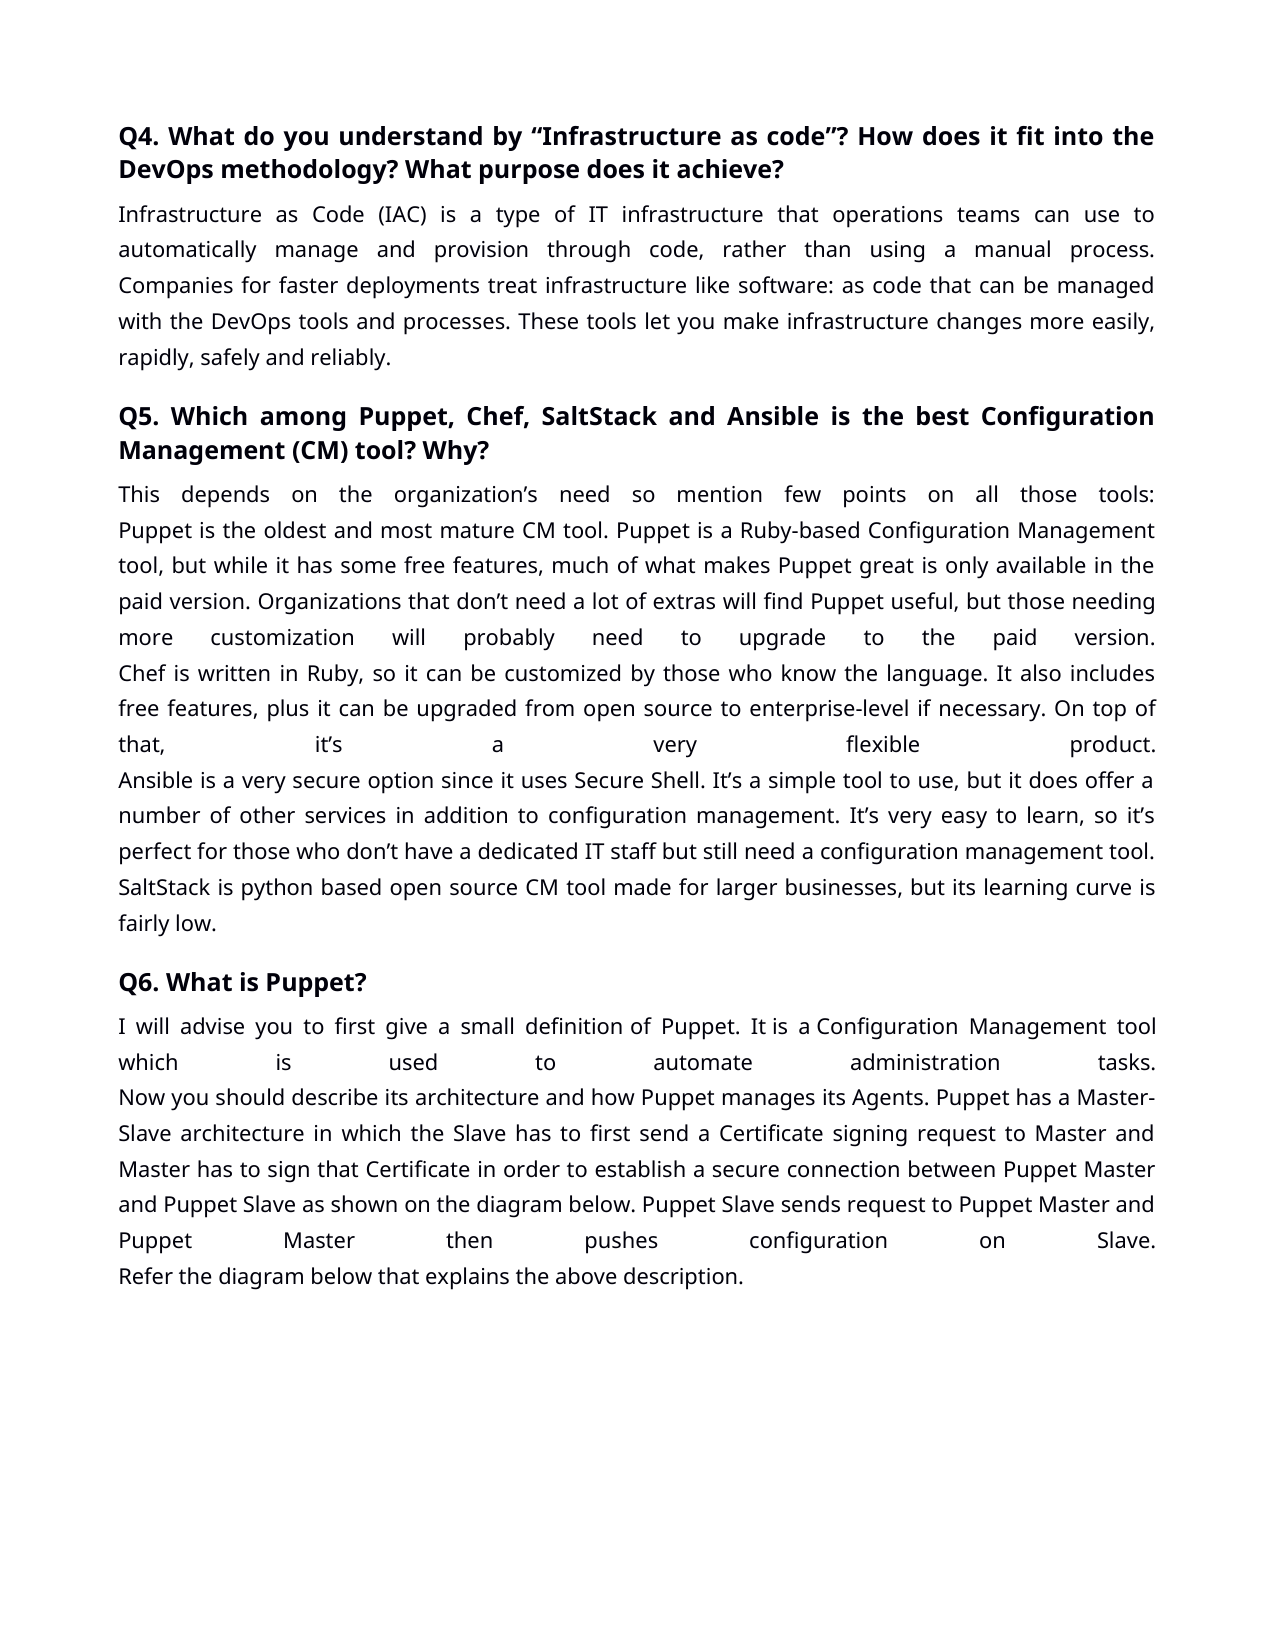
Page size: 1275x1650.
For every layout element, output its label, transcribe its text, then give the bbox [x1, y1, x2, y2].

text Infrastructure as Code (IAC) is a type of IT infrastructure that operations teams can use to automatically manage and provision through code, rather than using a manual process. Companies for faster deployments treat infrastructure like software: as code that can be managed with the DevOps tools and processes. These tools let you make infrastructure changes more easily, rapidly, safely and reliably. [118, 199, 1157, 371]
subtitle Q6. What is Puppet? [118, 964, 1157, 998]
text I will advise you to first give a small definition of Puppet. It is a Configuration Management tool which is used to automate administration tasks. Now you should describe its architecture and how Puppet manages its Agents. Puppet has a Master-Slave architecture in which the Slave has to first send a Certificate signing request to Master and Master has to sign that Certificate in order to establish a secure connection between Puppet Master and Puppet Slave as shown on the diagram below. Puppet Slave sends request to Puppet Master and Puppet Master then pushes configuration on Slave. Refer the diagram below that explains the above description. [118, 1011, 1157, 1291]
subtitle Q4. What do you understand by “Infrastructure as code”? How does it fit into the DevOps methodology? What purpose does it achieve? [118, 118, 1157, 186]
text This depends on the organization’s need so mention few points on all those tools: Puppet is the oldest and most mature CM tool. Puppet is a Ruby-based Configuration Management tool, but while it has some free features, much of what makes Puppet great is only available in the paid version. Organizations that don’t need a lot of extras will find Puppet useful, but those needing more customization will probably need to upgrade to the paid version. Chef is written in Ruby, so it can be customized by those who know the language. It also includes free features, plus it can be upgraded from open source to enterprise-level if necessary. On top of that, it’s a very flexible product. Ansible is a very secure option since it uses Secure Shell. It’s a simple tool to use, but it does offer a number of other services in addition to configuration management. It’s very easy to learn, so it’s perfect for those who don’t have a dedicated IT staff but still need a configuration management tool. SaltStack is python based open source CM tool made for larger businesses, but its learning curve is fairly low. [118, 479, 1157, 937]
subtitle Q5. Which among Puppet, Chef, SaltStack and Ansible is the best Configuration Management (CM) tool? Why? [118, 398, 1157, 466]
